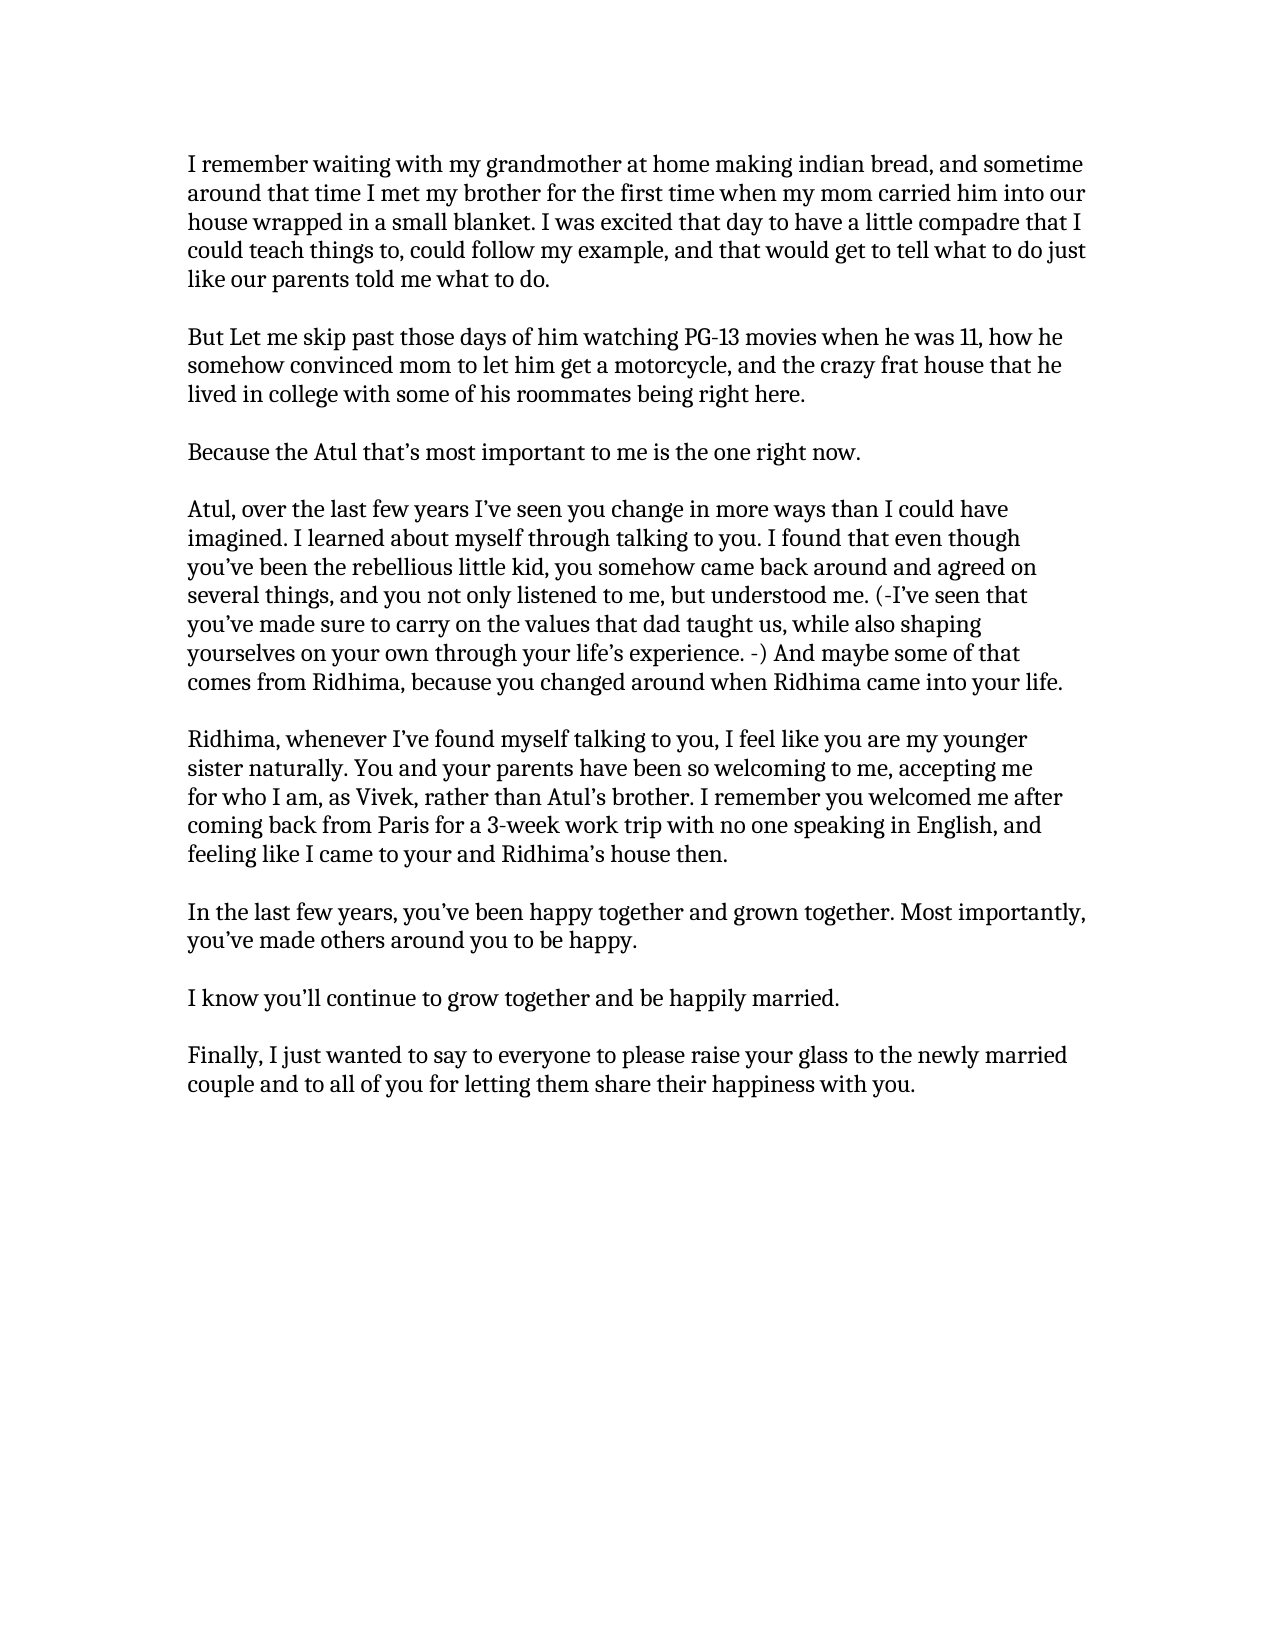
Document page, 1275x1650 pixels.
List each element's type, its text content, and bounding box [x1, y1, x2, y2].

text I remember waiting with my grandmother at home making indian bread, and sometime around that time I met my brother for the first time when my mom carried him into our house wrapped in a small blanket. I was excited that day to have a little compadre that I could teach things to, could follow my example, and that would get to tell what to do just like our parents told me what to do. [187, 150, 1087, 294]
text Atul, over the last few years I’ve seen you change in more ways than I could have imagined. I learned about myself through talking to you. I found that even though you’ve been the rebellious little kid, you somehow came back around and agreed on several things, and you not only listened to me, but understood me. (-I’ve seen that you’ve made sure to carry on the values that dad taught us, while also shaping yourselves on your own through your life’s experience. -) And maybe some of that comes from Ridhima, because you changed around when Ridhima came into your life. [187, 495, 1087, 696]
text Finally, I just wanted to say to everyone to please raise your glass to the newly married couple and to all of you for letting them share their happiness with you. [187, 1041, 1087, 1099]
text for who I am, as Vivek, rather than Atul’s brother. I remember you welcomed me after coming back from Paris for a 3-week work trip with no one speaking in English, and feeling like I came to your and Ridhima’s house then. [187, 782, 1087, 869]
text Because the Atul that’s most important to me is the one right now. [187, 437, 1087, 466]
text In the last few years, you’ve been happy together and grown together. Most importantly, you’ve made others around you to be happy. [187, 897, 1087, 955]
text Ridhima, whenever I’ve found myself talking to you, I feel like you are my younger sister naturally. You and your parents have been so welcoming to me, accepting me [187, 725, 1087, 782]
text But Let me skip past those days of him watching PG-13 movies when he was 11, how he somehow convinced mom to let him get a motorcycle, and the crazy frat house that he lived in college with some of his roommates being right here. [187, 322, 1087, 409]
text I know you’ll continue to grow together and be happily married. [187, 984, 1087, 1012]
